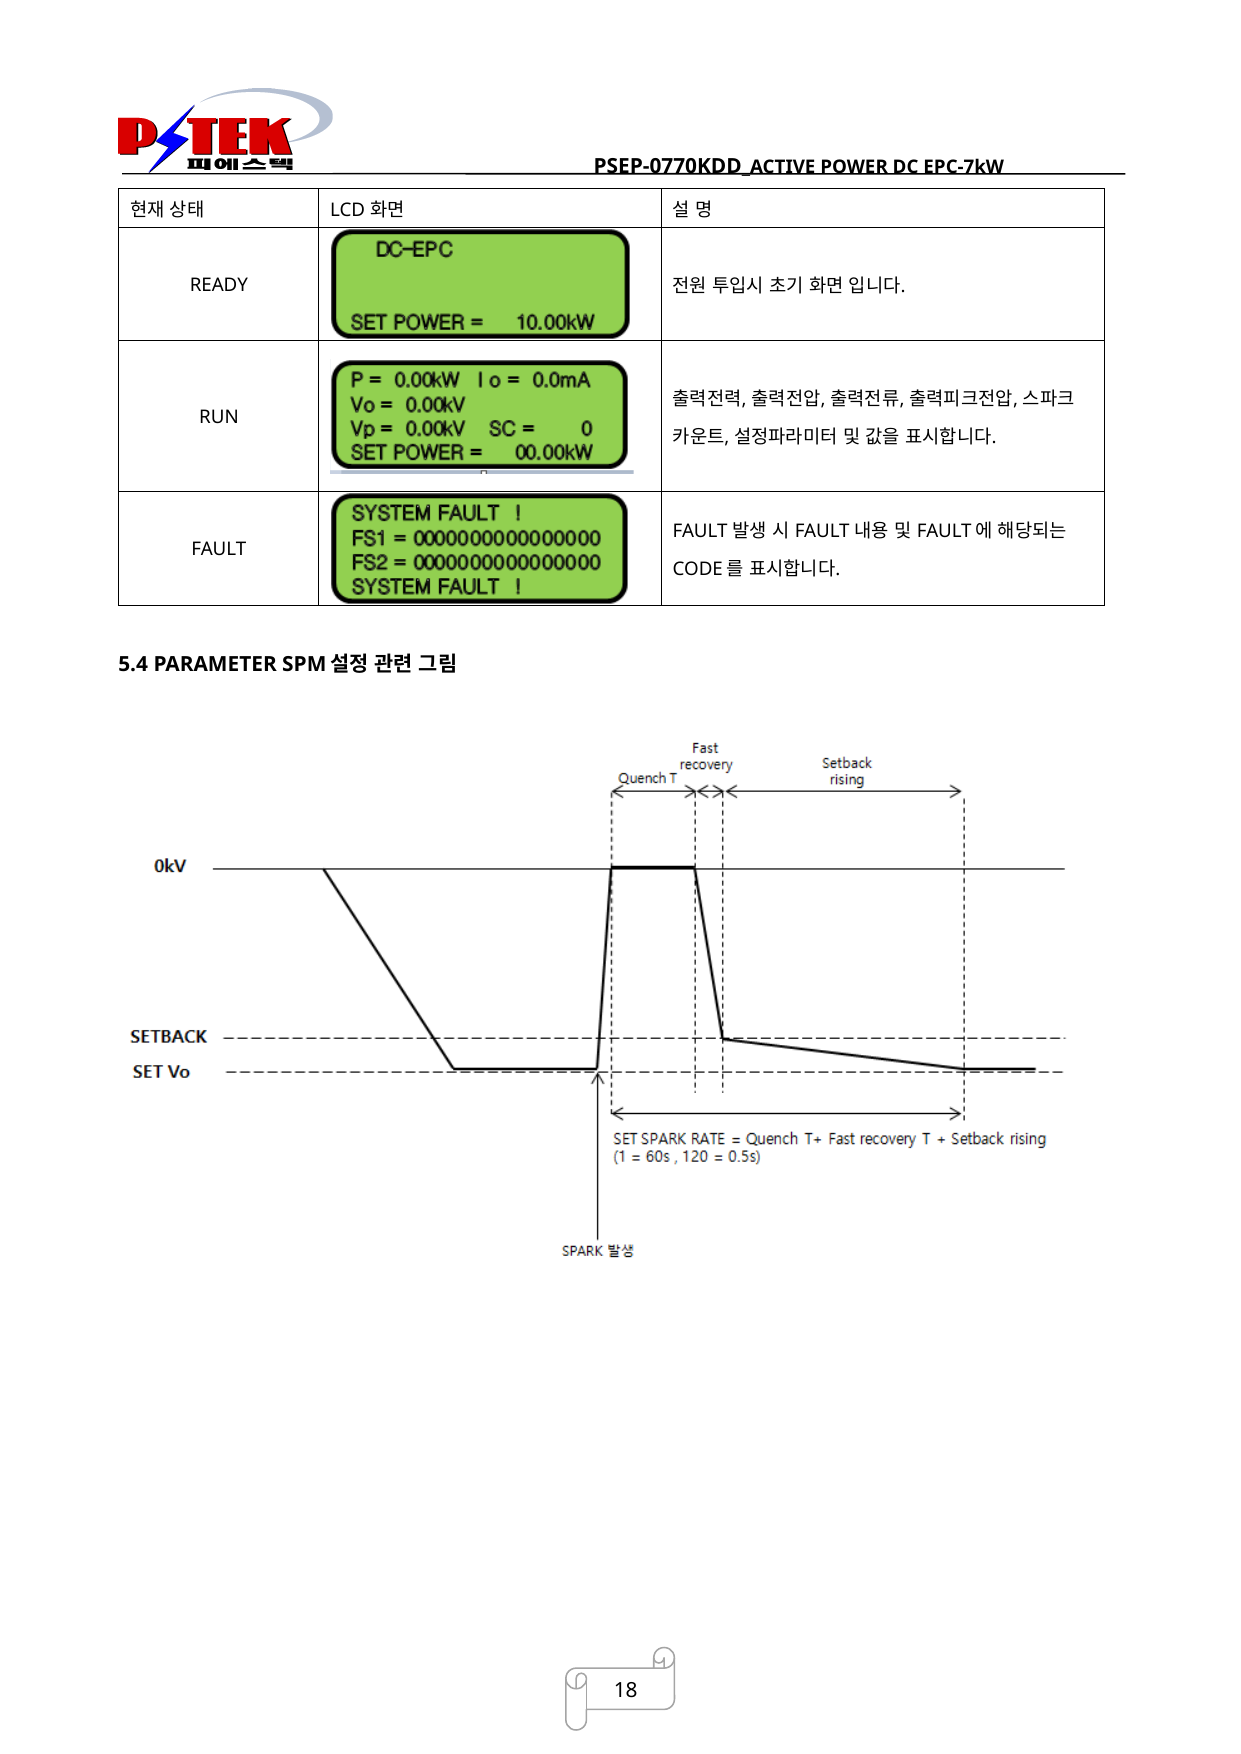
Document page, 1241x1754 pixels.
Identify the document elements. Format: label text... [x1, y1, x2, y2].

table_cell FAULT [119, 492, 318, 605]
text 5.4 PARAMETER SPM설정 관련 그림 [118, 643, 1122, 681]
picture [330, 228, 630, 340]
table_cell READY [119, 228, 318, 340]
table_cell FAULT 발생 시 FAULT 내용 및 FAULT에 해당되는 CODE를 표시합니다. [662, 492, 1104, 605]
table_cell [319, 492, 330, 605]
table_cell [319, 341, 661, 491]
table_header LCD 화면 [319, 189, 661, 227]
table_cell 출력전력, 출력전압, 출력전류, 출력피크전압, 스파크 카운트, 설정파라미터 및 값을 표시합니다. [662, 341, 1104, 491]
picture [330, 492, 629, 605]
table_header 설 명 [662, 189, 1104, 227]
table_cell RUN [119, 341, 318, 491]
picture [118, 733, 1085, 1266]
table_header 현재 상태 [119, 189, 318, 227]
picture [330, 359, 634, 474]
table_cell [630, 228, 661, 340]
picture [118, 88, 333, 173]
table_cell [319, 228, 330, 340]
table_cell 전원 투입시 초기 화면 입니다. [662, 228, 1104, 340]
table_cell [629, 492, 661, 605]
